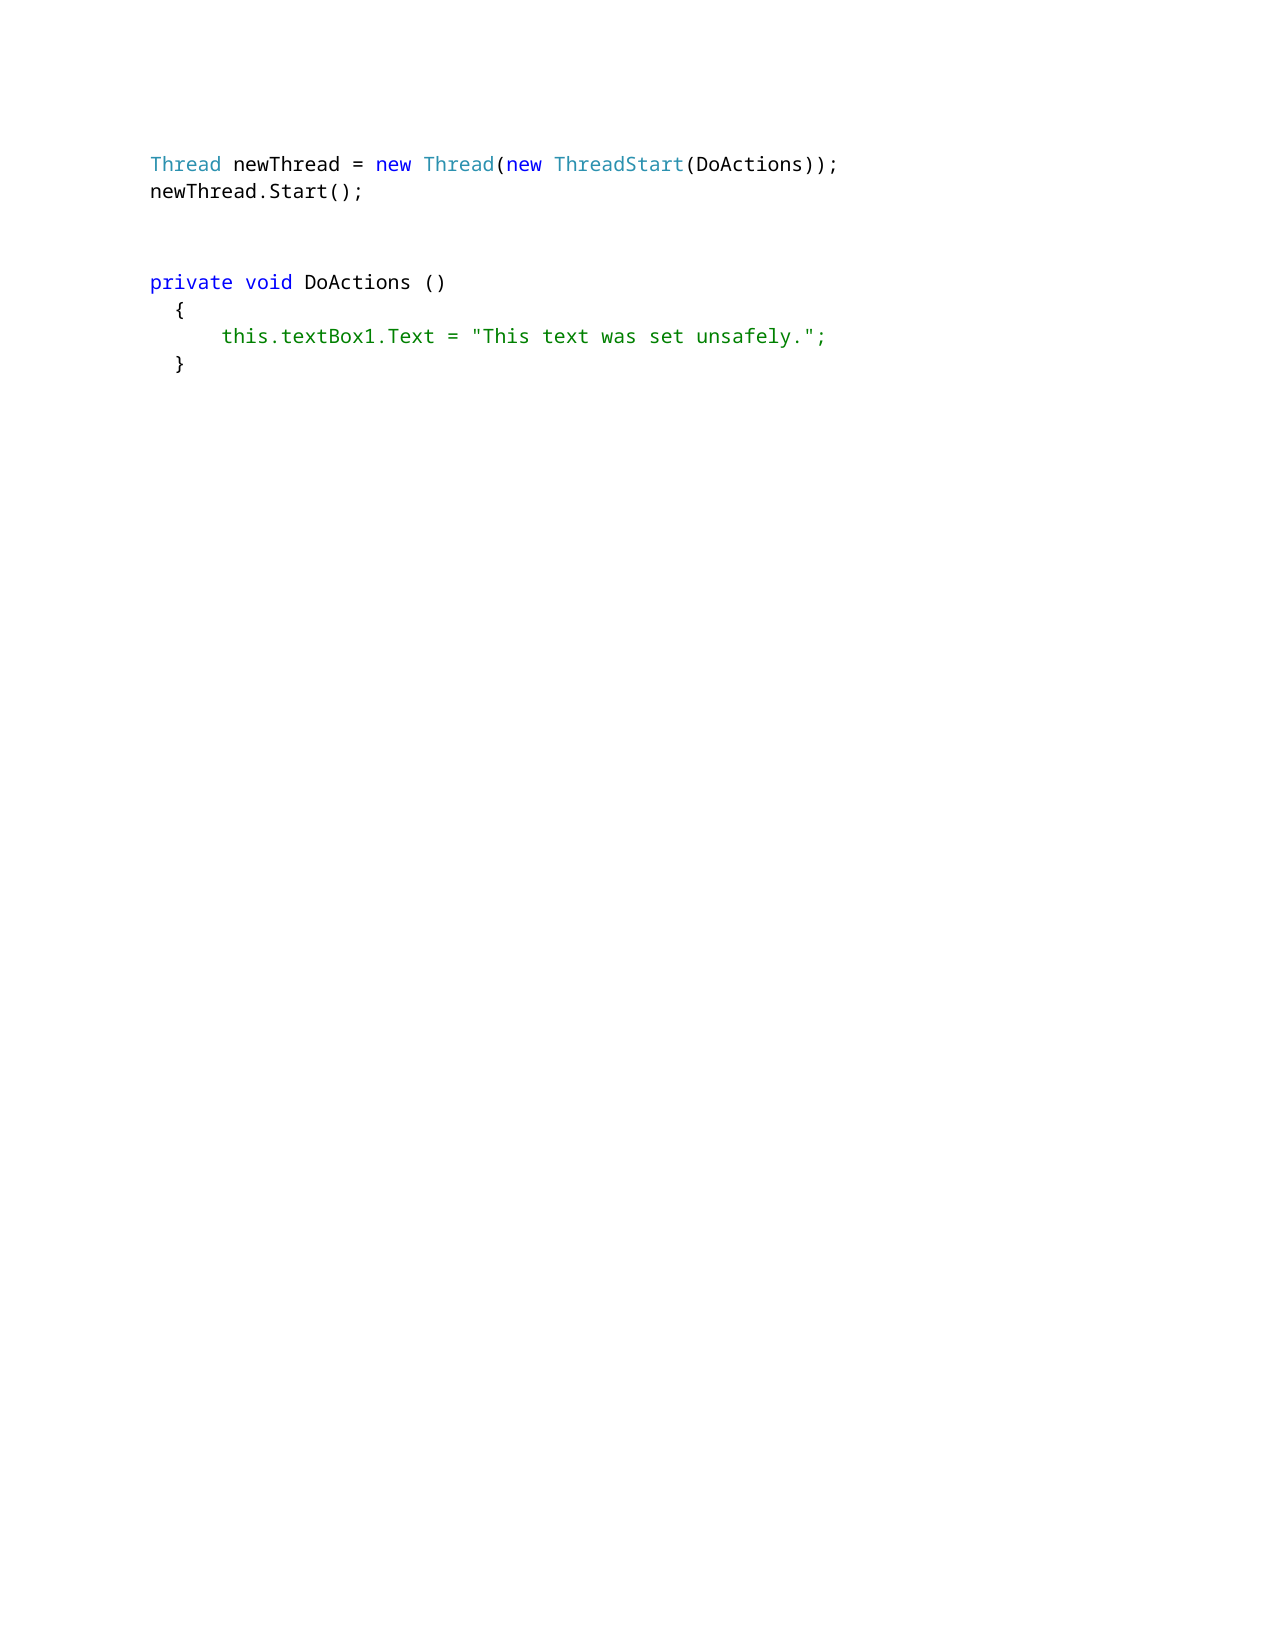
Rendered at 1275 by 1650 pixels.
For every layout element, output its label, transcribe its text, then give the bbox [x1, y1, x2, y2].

text newThread.Start(); [150, 177, 1125, 204]
text this.textBox1.Text = "This text was set unsafely."; [150, 322, 1125, 349]
text private void DoActions () [150, 268, 1125, 295]
text { [150, 295, 1125, 322]
text } [150, 349, 1125, 376]
text Thread newThread = new Thread(new ThreadStart(DoActions)); [150, 150, 1125, 177]
